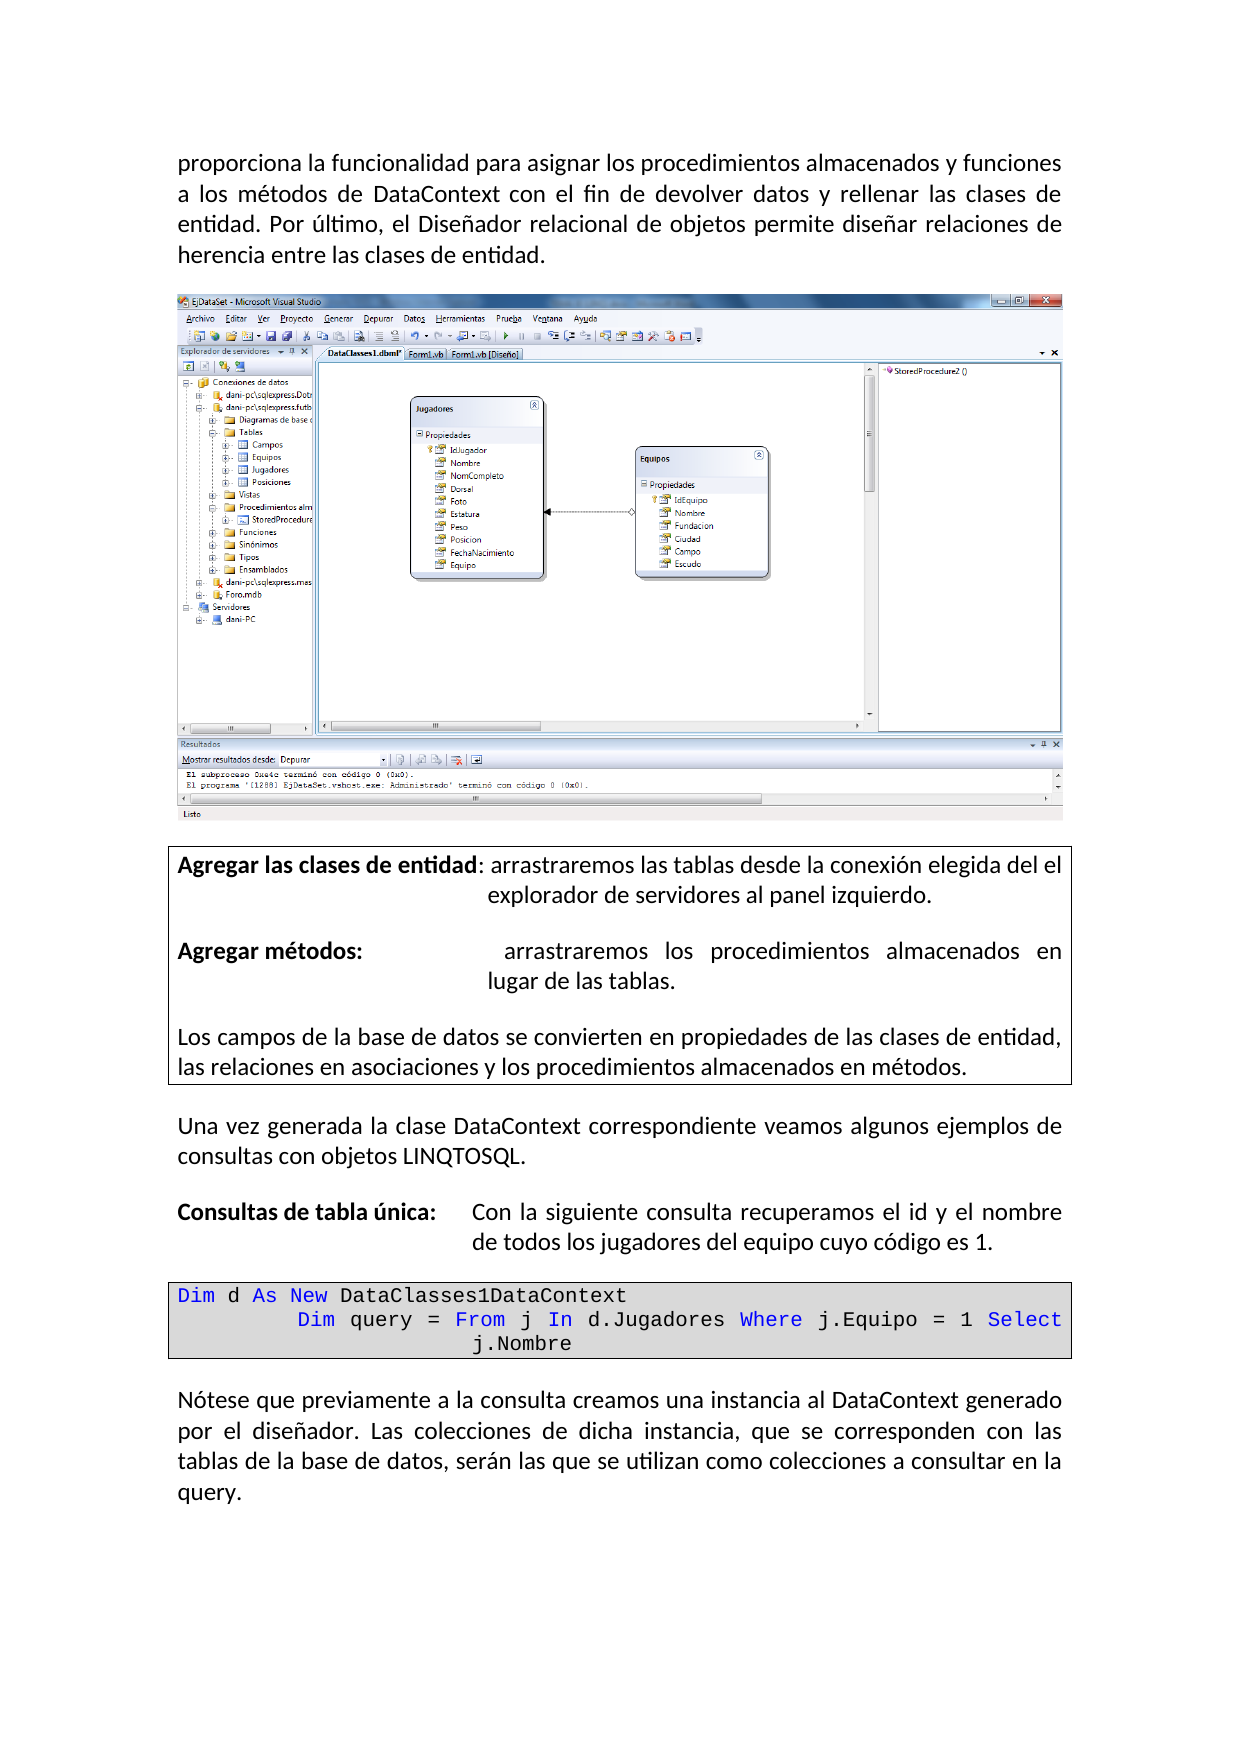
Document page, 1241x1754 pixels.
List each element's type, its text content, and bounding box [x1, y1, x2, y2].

text Agregar las clases de entidad: arrastraremos las tablas desde la conexión elegida del el explorador de servidores al panel izquierdo. [169, 847, 1071, 910]
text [177, 148, 1063, 270]
text Dim query = From j In d.Jugadores Where j.Equipo = 1 Select j.Nombre [169, 1306, 1071, 1358]
text Agregar métodos: arrastraremos los procedimientos almacenados en lugar de las tablas. [169, 932, 1071, 996]
text Consultas de tabla única: Con la siguiente consulta recuperamos el id y el nombre de todos los jugadores del equipo cuyo código es 1. [177, 1196, 1063, 1257]
text Dim d As New DataClasses1DataContext [169, 1283, 1071, 1306]
text Los campos de la base de datos se convierten en propiedades de las clases de entidad, las relaciones en asociaciones y los procedimientos almacenados en métodos. [169, 1018, 1071, 1084]
text Una vez generada la clase DataContext correspondiente veamos algunos ejemplos de consultas con objetos LINQTOSQL. [177, 1110, 1063, 1171]
text Nótese que previamente a la consulta creamos una instancia al DataContext generado por el diseñador. Las colecciones de dicha instancia, que se corresponden con las tablas de la base de datos, serán las que se utilizan como colecciones a consultar en la query. [177, 1384, 1063, 1506]
picture [177, 294, 1063, 821]
